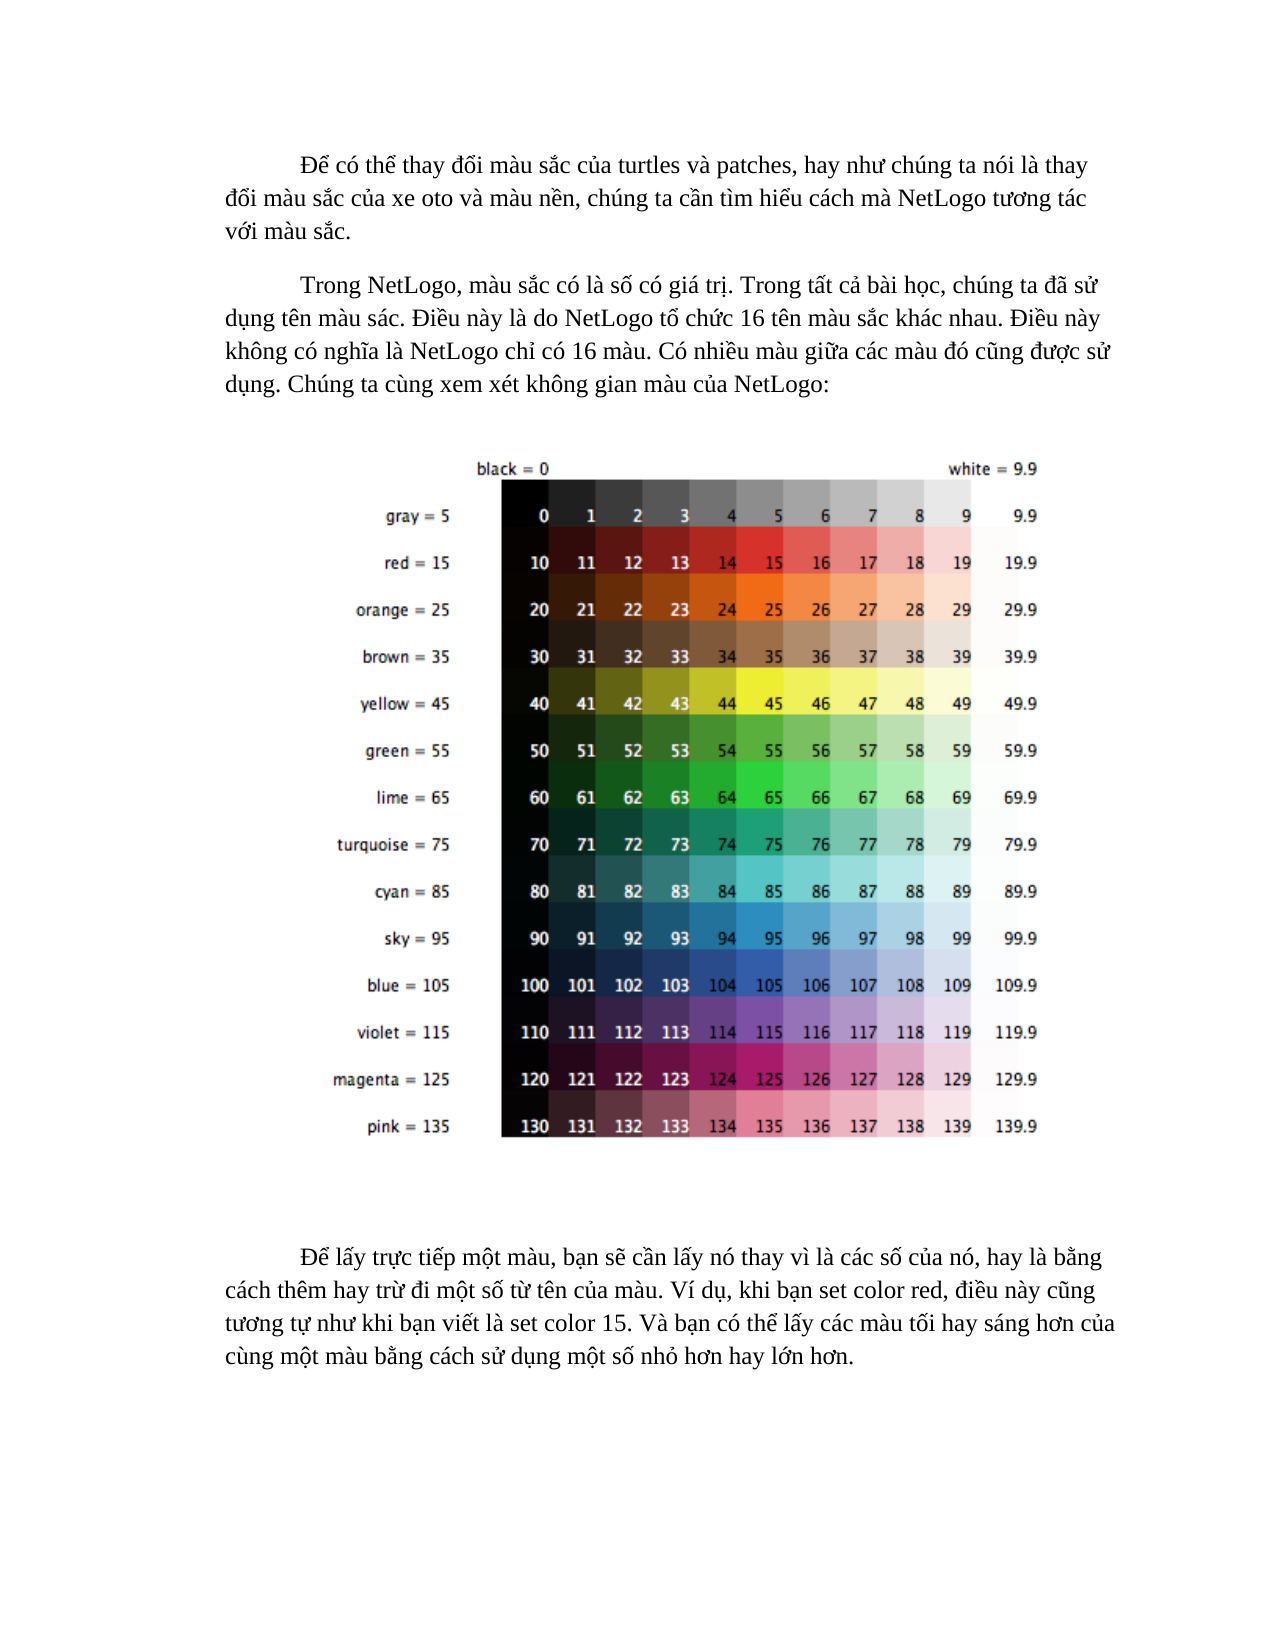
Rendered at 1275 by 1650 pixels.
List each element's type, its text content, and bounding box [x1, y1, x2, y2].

picture [300, 422, 1100, 1164]
text Trong NetLogo, màu sắc có là số có giá trị. Trong tất cả bài học, chúng ta đã sử dụng tên màu sác. Điều này là do NetLogo tổ chức 16 tên màu sắc khác nhau. Điều này không có nghĩa là NetLogo chỉ có 16 màu. Có nhiều màu giữa các màu đó cũng được sử dụng. Chúng ta cùng xem xét không gian màu của NetLogo: [225, 270, 1125, 398]
text Để có thể thay đổi màu sắc của turtles và patches, hay như chúng ta nói là thay đổi màu sắc của xe oto và màu nền, chúng ta cần tìm hiểu cách mà NetLogo tương tác với màu sắc. [225, 150, 1125, 245]
text Để lấy trực tiếp một màu, bạn sẽ cần lấy nó thay vì là các số của nó, hay là bằng cách thêm hay trừ đi một số từ tên của màu. Ví dụ, khi bạn set color red, điều này cũng tương tự như khi bạn viết là set color 15. Và bạn có thể lấy các màu tối hay sáng hơn của cùng một màu bằng cách sử dụng một số nhỏ hơn hay lớn hơn. [225, 1242, 1125, 1370]
